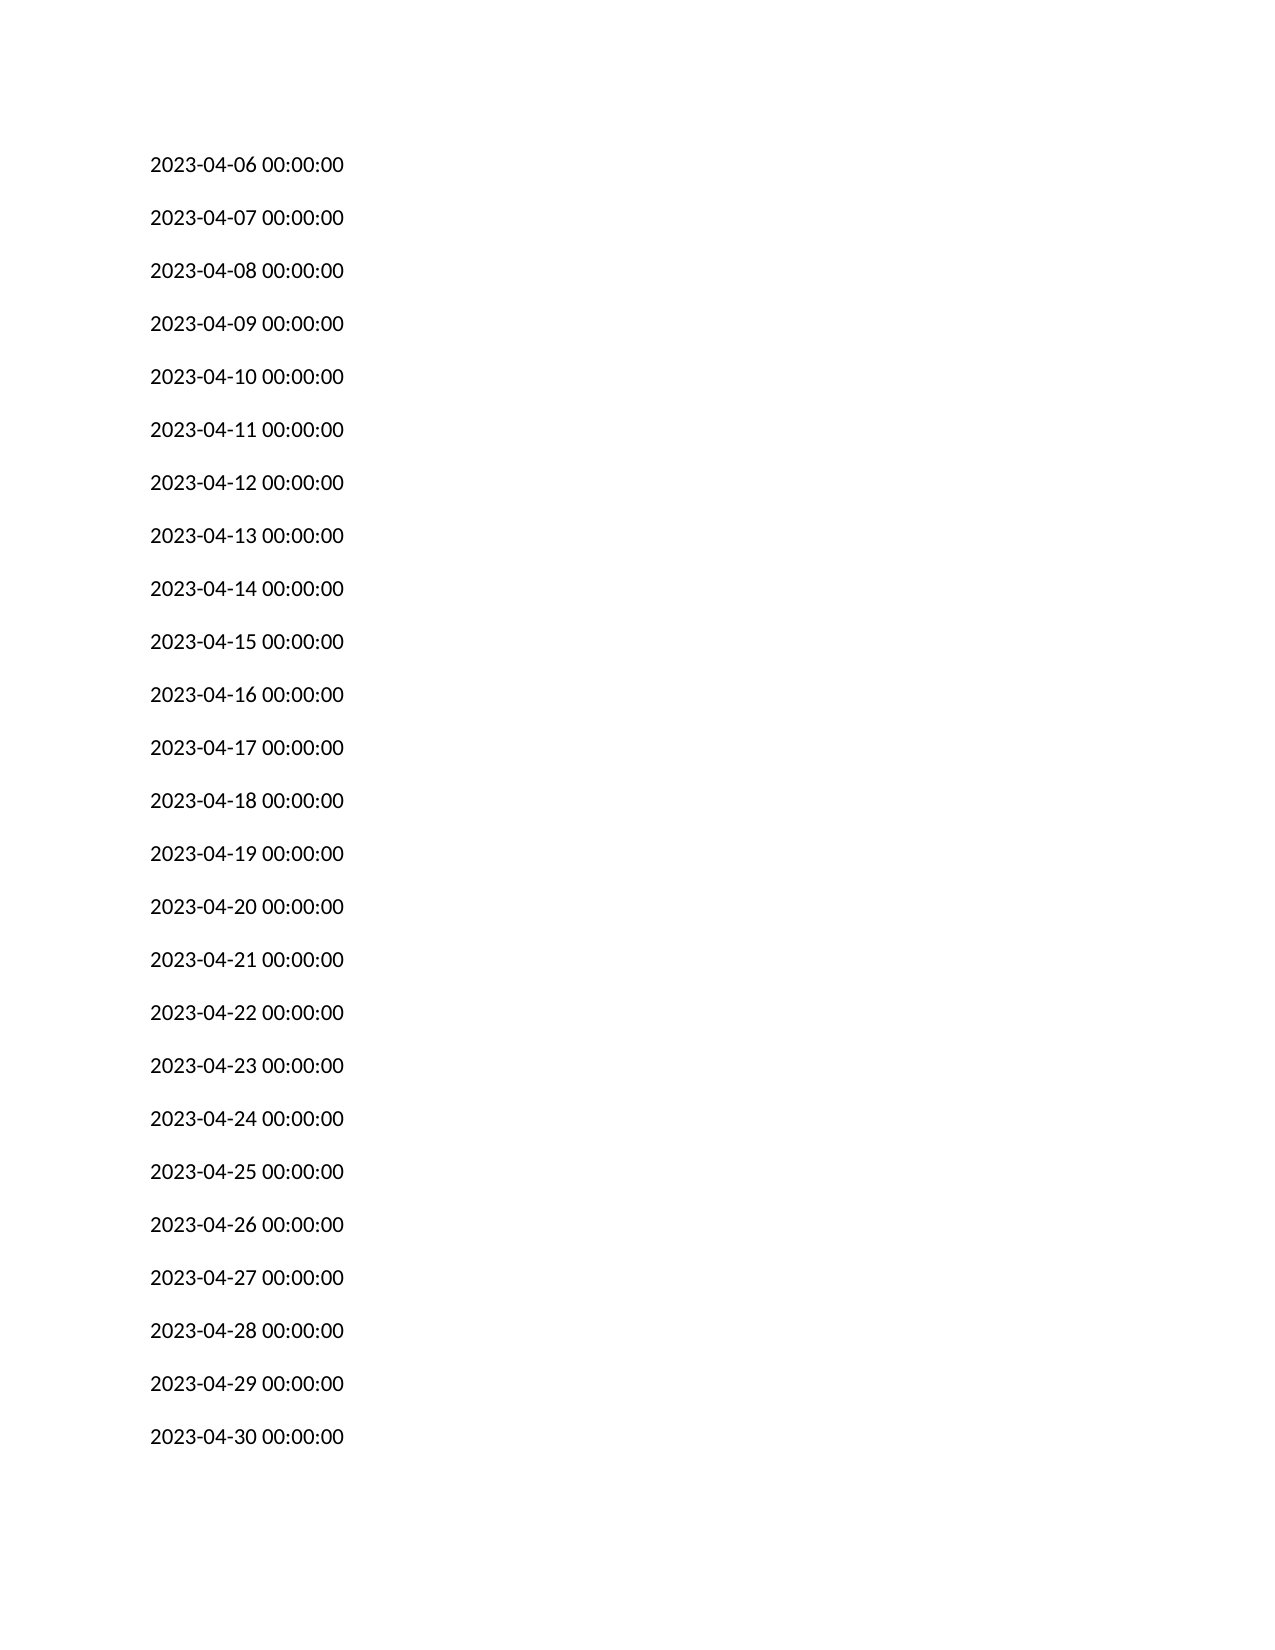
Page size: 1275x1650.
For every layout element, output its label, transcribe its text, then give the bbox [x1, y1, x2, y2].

text 2023-04-25 00:00:00 [150, 1157, 1125, 1185]
text 2023-04-19 00:00:00 [150, 839, 1125, 867]
text 2023-04-14 00:00:00 [150, 574, 1125, 602]
text 2023-04-30 00:00:00 [150, 1422, 1125, 1451]
text 2023-04-23 00:00:00 [150, 1051, 1125, 1079]
text 2023-04-20 00:00:00 [150, 892, 1125, 920]
text 2023-04-18 00:00:00 [150, 786, 1125, 814]
text 2023-04-09 00:00:00 [150, 309, 1125, 337]
text 2023-04-28 00:00:00 [150, 1316, 1125, 1344]
text 2023-04-29 00:00:00 [150, 1369, 1125, 1397]
text 2023-04-21 00:00:00 [150, 945, 1125, 973]
text 2023-04-27 00:00:00 [150, 1263, 1125, 1291]
text 2023-04-06 00:00:00 [150, 150, 1125, 178]
text 2023-04-22 00:00:00 [150, 998, 1125, 1026]
text 2023-04-15 00:00:00 [150, 627, 1125, 655]
text 2023-04-11 00:00:00 [150, 415, 1125, 443]
text 2023-04-10 00:00:00 [150, 362, 1125, 390]
text 2023-04-16 00:00:00 [150, 680, 1125, 708]
text 2023-04-17 00:00:00 [150, 733, 1125, 761]
text 2023-04-13 00:00:00 [150, 521, 1125, 549]
text 2023-04-24 00:00:00 [150, 1104, 1125, 1132]
text 2023-04-12 00:00:00 [150, 468, 1125, 496]
text 2023-04-07 00:00:00 [150, 203, 1125, 231]
text 2023-04-08 00:00:00 [150, 256, 1125, 284]
text 2023-04-26 00:00:00 [150, 1210, 1125, 1238]
